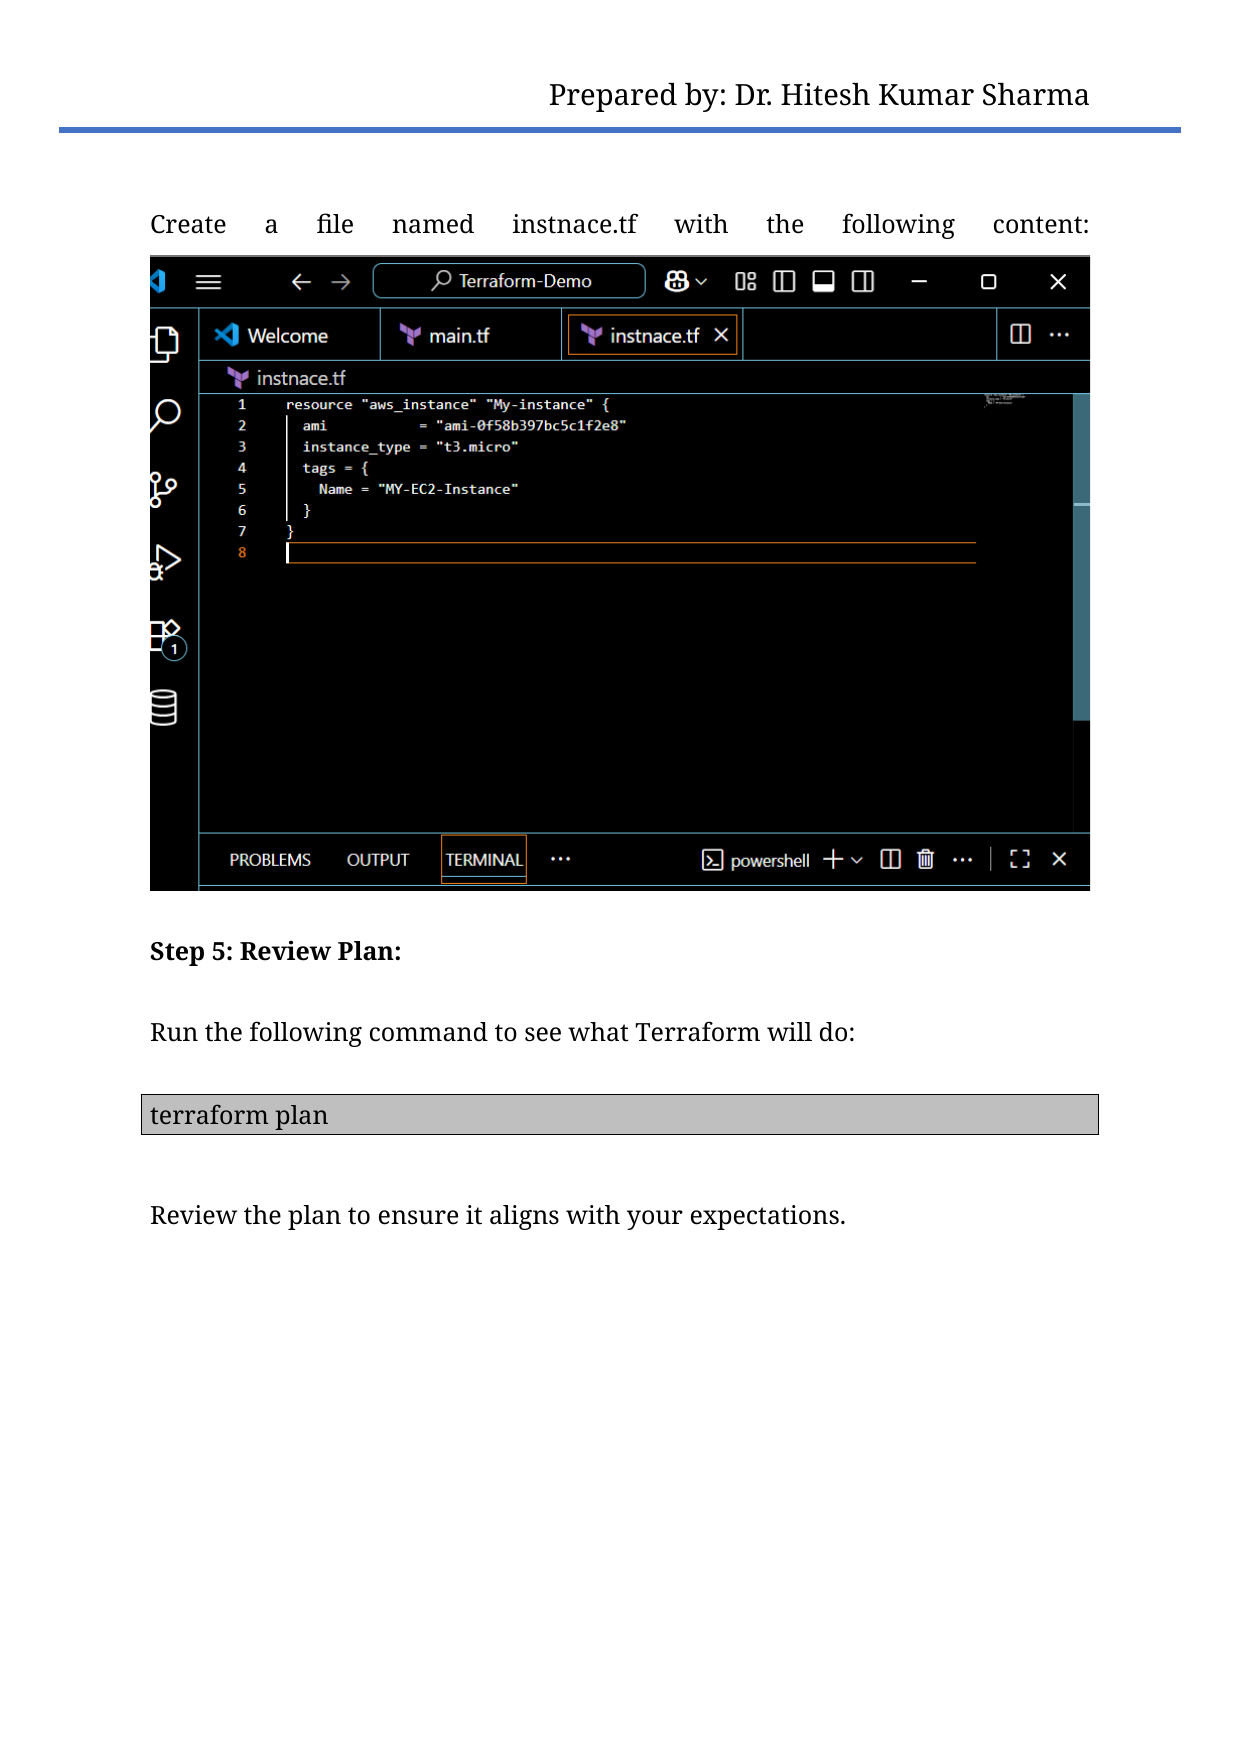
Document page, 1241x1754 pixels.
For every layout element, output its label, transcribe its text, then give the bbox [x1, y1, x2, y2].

text Step 5: Review Plan: [150, 934, 1090, 968]
text Run the following command to see what Terraform will do: [150, 1014, 1090, 1048]
text Create a file named instnace.tf with the following content: [150, 207, 1090, 255]
text terraform plan [142, 1095, 1098, 1134]
text Review the plan to ensure it aligns with your expectations. [150, 1198, 1090, 1232]
picture [150, 255, 1091, 891]
